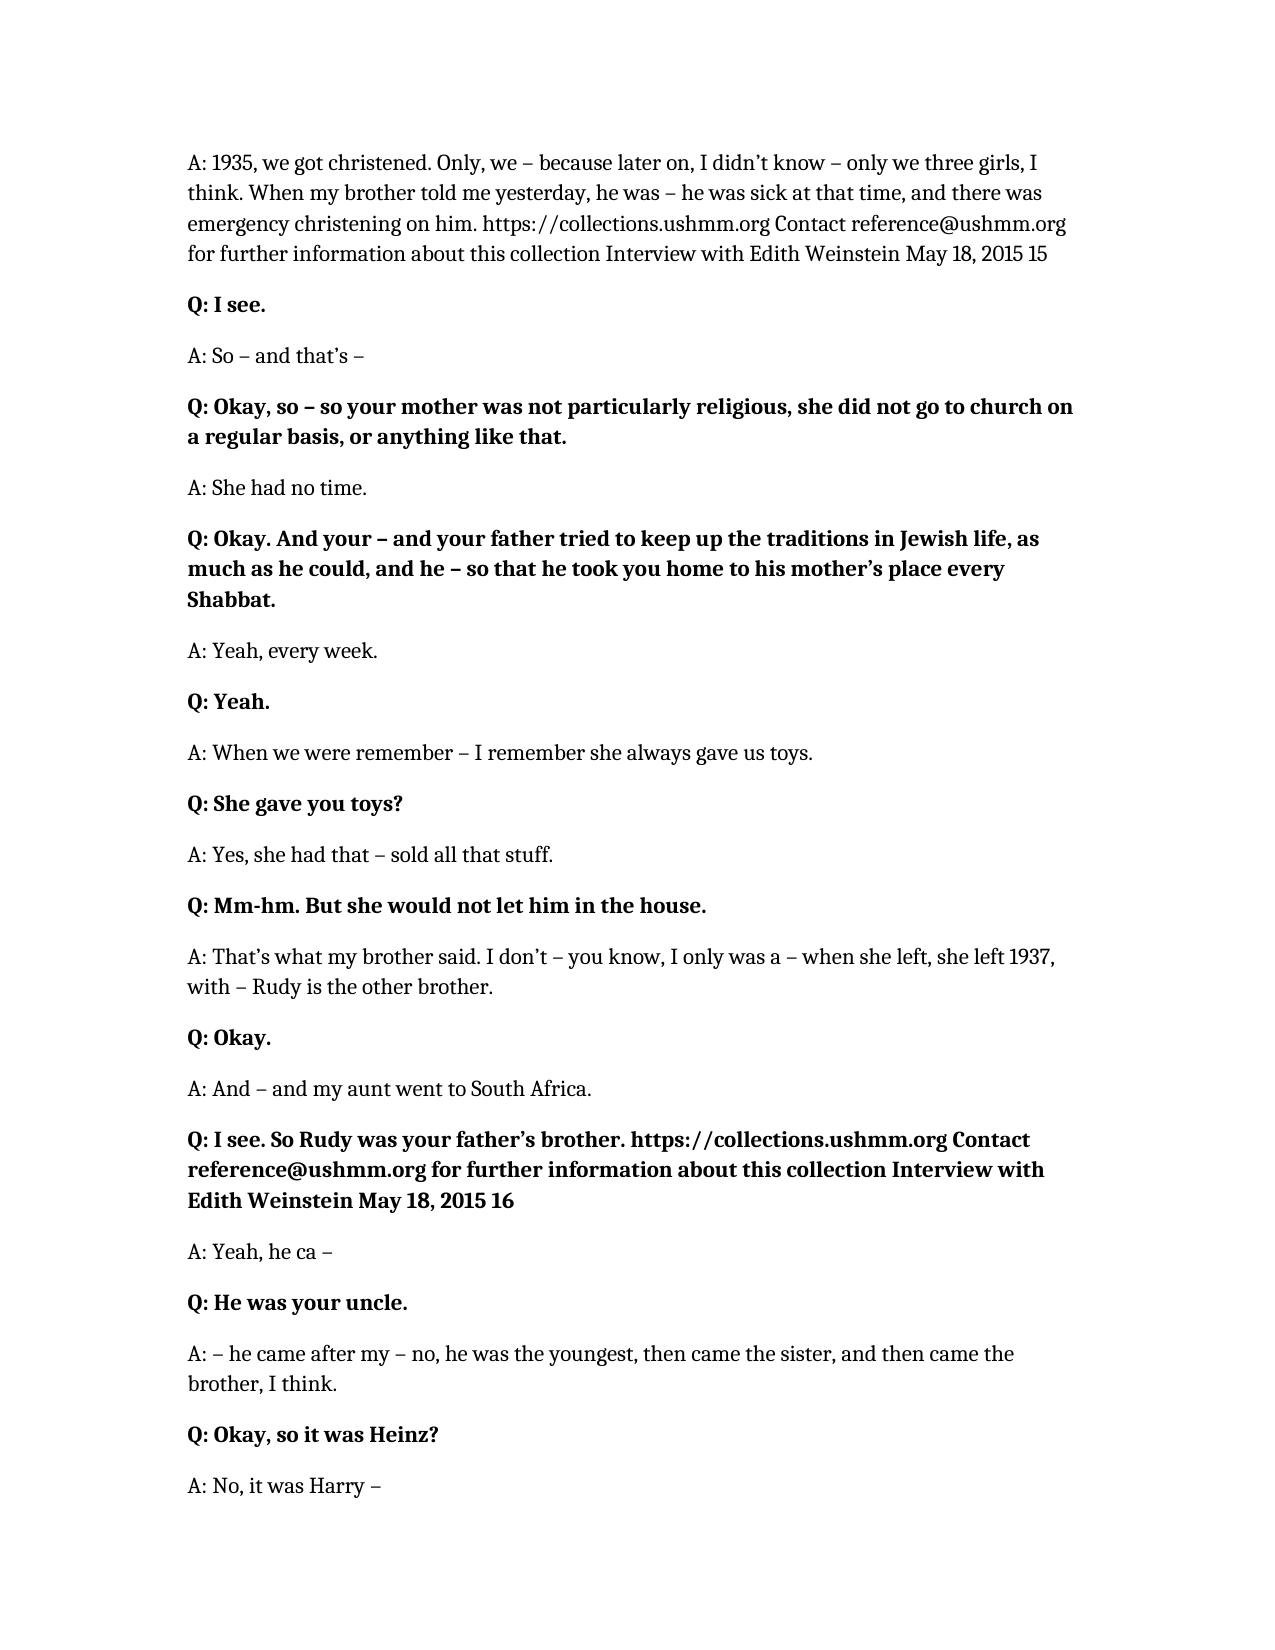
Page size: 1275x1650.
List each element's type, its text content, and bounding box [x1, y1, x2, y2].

text A: And – and my aunt went to South Africa. [187, 1076, 1087, 1102]
text Q: Okay, so it was Heinz? [187, 1422, 1087, 1448]
text Q: Yeah. [187, 688, 1087, 715]
text A: 1935, we got christened. Only, we – because later on, I didn’t know – only we three girls, I think. When my brother told me yesterday, he was – he was sick at that time, and there was emergency christening on him. https://collections.ushmm.org Contact reference@ushmm.org for further information about this collection Interview with Edith Weinstein May 18, 2015 15 [187, 150, 1087, 267]
text Q: I see. [187, 292, 1087, 318]
text Q: He was your uncle. [187, 1289, 1087, 1316]
text A: No, it was Harry – [187, 1473, 1087, 1499]
text Q: She gave you toys? [187, 791, 1087, 817]
text A: Yes, she had that – sold all that stuff. [187, 842, 1087, 868]
text Q: Okay. [187, 1025, 1087, 1051]
text A: Yeah, every week. [187, 637, 1087, 664]
text A: When we were remember – I remember she always gave us toys. [187, 739, 1087, 766]
text Q: Okay. And your – and your father tried to keep up the traditions in Jewish life, as much as he could, and he – so that he took you home to his mother’s place every Shabbat. [187, 526, 1087, 613]
text Q: I see. So Rudy was your father’s brother. https://collections.ushmm.org Contact reference@ushmm.org for further information about this collection Interview with Edith Weinstein May 18, 2015 16 [187, 1127, 1087, 1214]
text A: She had no time. [187, 475, 1087, 501]
text Q: Okay, so – so your mother was not particularly religious, she did not go to church on a regular basis, or anything like that. [187, 394, 1087, 450]
text A: That’s what my brother said. I don’t – you know, I only was a – when she left, she left 1937, with – Rudy is the other brother. [187, 944, 1087, 1000]
text A: So – and that’s – [187, 343, 1087, 369]
text A: Yeah, he ca – [187, 1238, 1087, 1265]
text Q: Mm-hm. But she would not let him in the house. [187, 893, 1087, 919]
text A: – he came after my – no, he was the youngest, then came the sister, and then came the brother, I think. [187, 1341, 1087, 1397]
